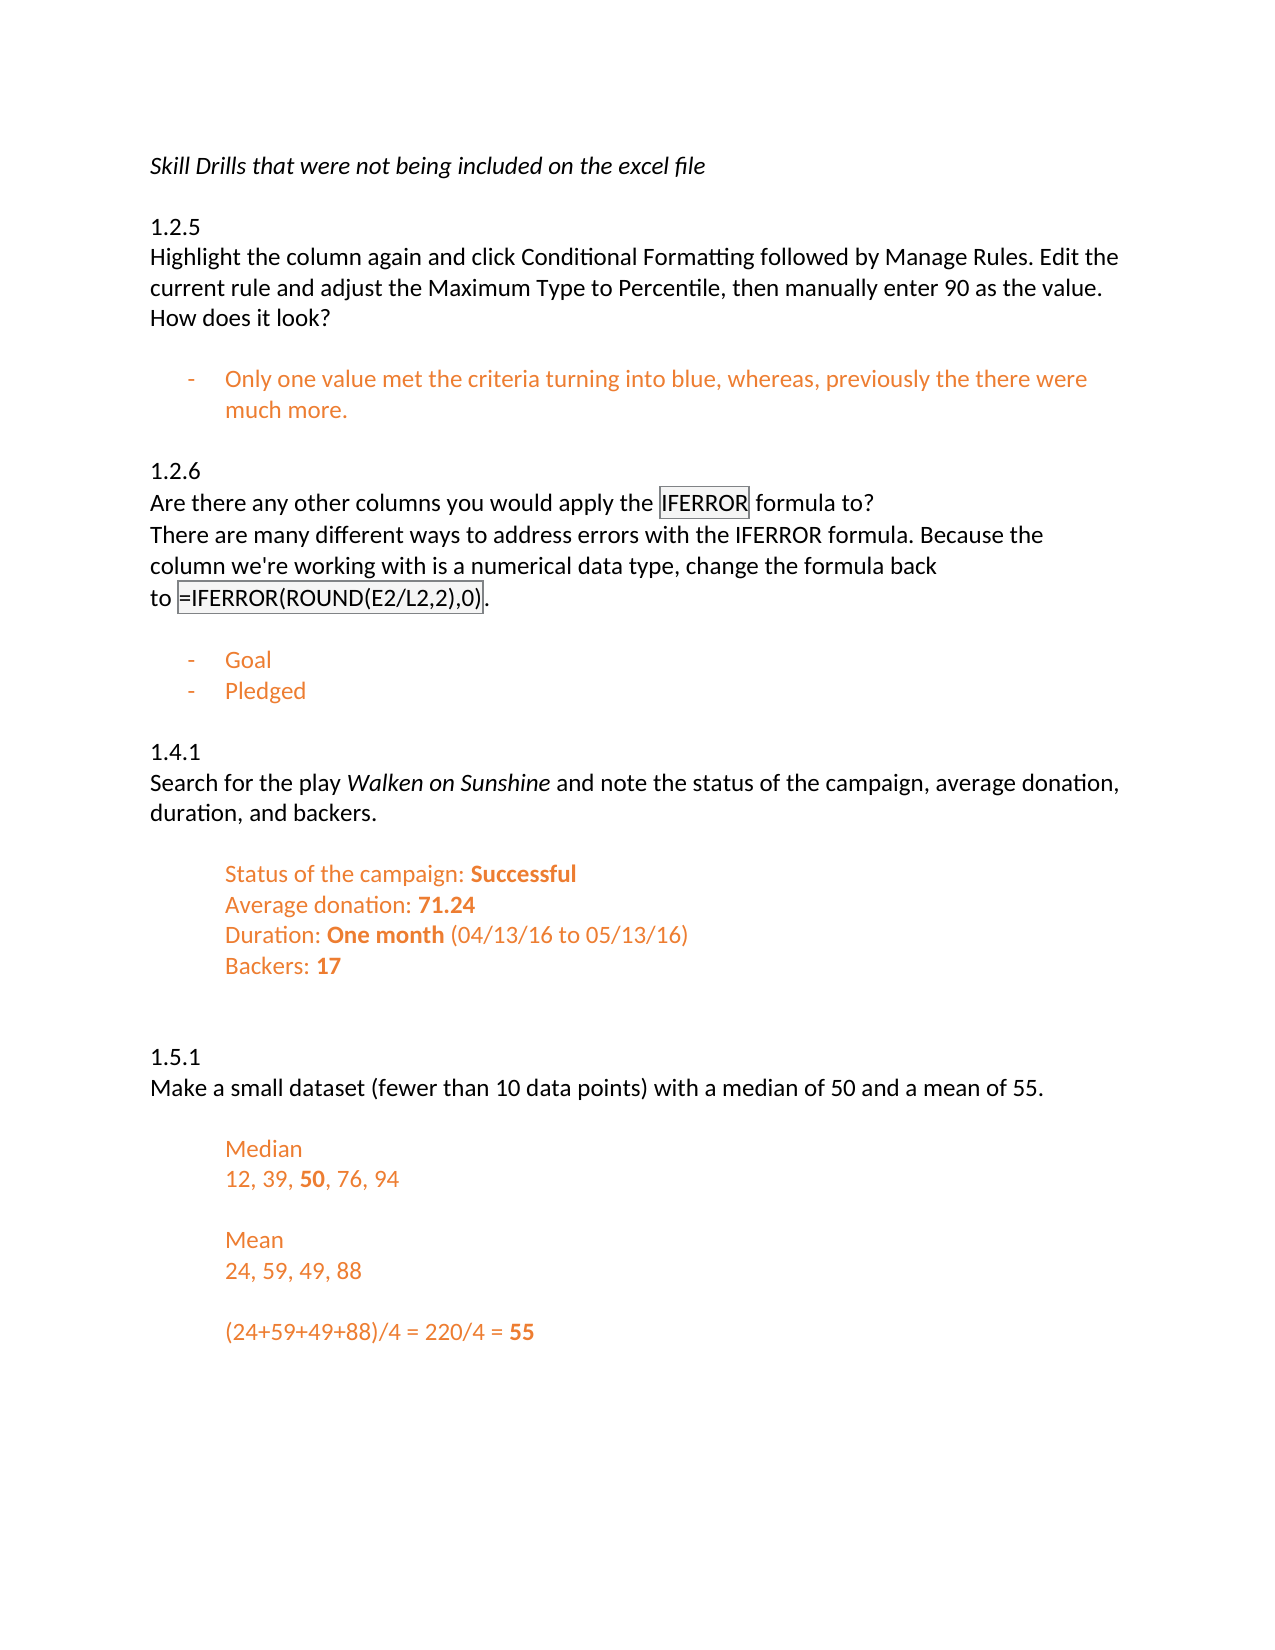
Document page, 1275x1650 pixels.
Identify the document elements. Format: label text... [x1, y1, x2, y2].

text (24+59+49+88)/4 = 220/4 = 55 [225, 1316, 1125, 1347]
text Average donation: 71.24 [225, 889, 1125, 919]
text Search for the play Walken on Sunshine and note the status of the campaign, average donation, duration, and backers. [150, 767, 1125, 828]
text 24, 59, 49, 88 [225, 1255, 1125, 1286]
text 1.5.1 [150, 1041, 1125, 1072]
text Mean [225, 1224, 1125, 1255]
text Make a small dataset (fewer than 10 data points) with a median of 50 and a mean of 55. [150, 1072, 1125, 1102]
list Pledged [187, 675, 1125, 706]
text 1.4.1 [150, 736, 1125, 767]
text Status of the campaign: Successful [225, 858, 1125, 889]
text 12, 39, 50, 76, 94 [225, 1163, 1125, 1194]
text 1.2.5 [150, 211, 1125, 242]
text Duration: One month (04/13/16 to 05/13/16) [225, 919, 1125, 950]
text 1.2.6 [150, 455, 1125, 486]
text Are there any other columns you would apply the IFERROR formula to? [150, 486, 659, 519]
text There are many different ways to address errors with the IFERROR formula. Because the column we're working with is a numerical data type, change the formula back to =IFERROR(ROUND(E2/L2,2),0). [150, 519, 1125, 614]
text Backers: 17 [225, 950, 1125, 980]
list Goal [187, 644, 1125, 675]
list Only one value met the criteria turning into blue, whereas, previously the there were much more. [187, 364, 1125, 425]
text Skill Drills that were not being included on the excel file [150, 150, 1125, 181]
text Median [225, 1133, 1125, 1163]
text Are there any other columns you would apply the IFERROR formula to? [750, 486, 1125, 519]
text Highlight the column again and click Conditional Formatting followed by Manage Rules. Edit the current rule and adjust the Maximum Type to Percentile, then manually enter 90 as the value. How does it look? [150, 242, 1125, 333]
